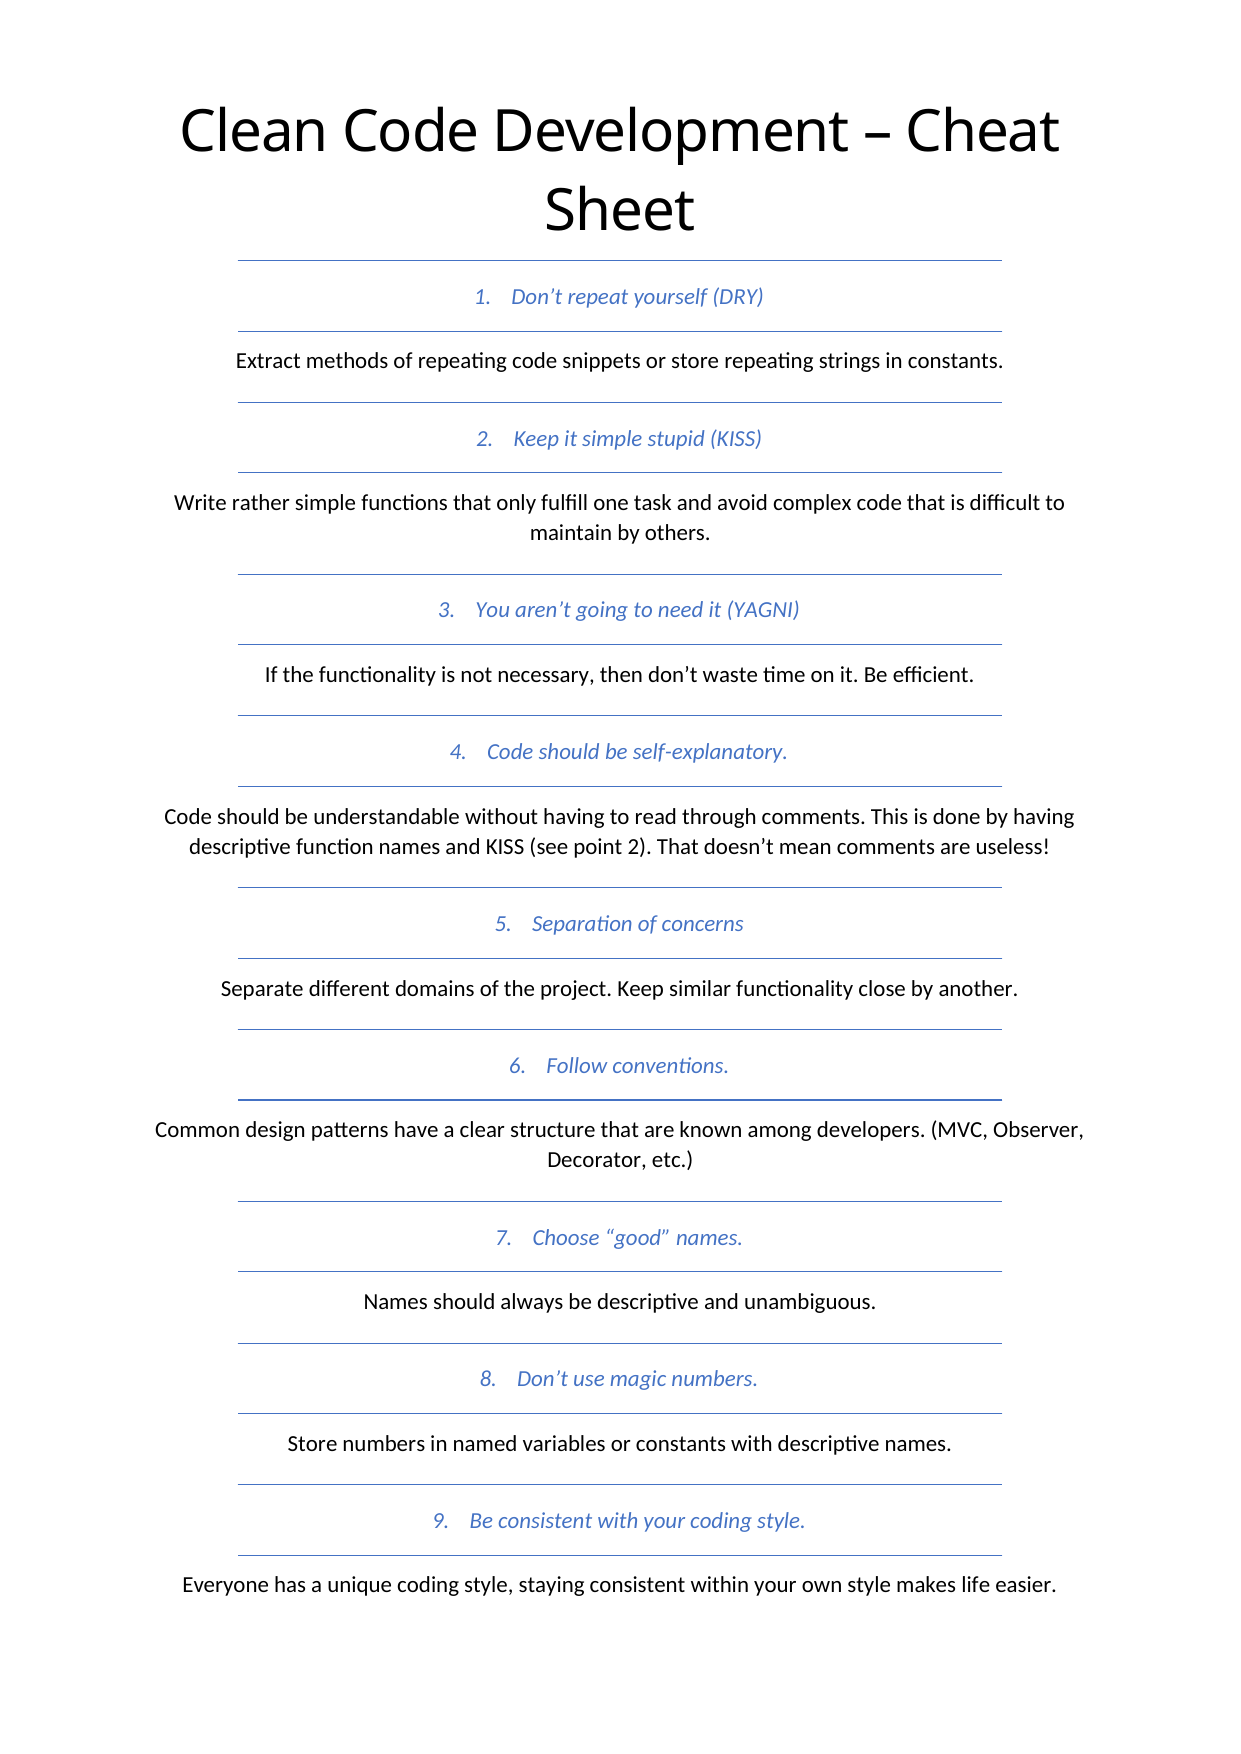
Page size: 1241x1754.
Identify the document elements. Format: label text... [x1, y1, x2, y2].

text Names should always be descriptive and unambiguous. [148, 1287, 1092, 1315]
list You aren’t going to need it (YAGNI) [238, 575, 1002, 644]
list Be consistent with your coding style. [238, 1485, 1002, 1555]
list Code should be self-explanatory. [238, 716, 1002, 786]
text If the functionality is not necessary, then don’t waste time on it. Be efficient. [148, 660, 1092, 688]
list Follow conventions. [238, 1030, 1002, 1099]
text Everyone has a unique coding style, staying consistent within your own style makes life easier. [148, 1571, 1092, 1598]
list Don’t repeat yourself (DRY) [238, 261, 1002, 331]
list Choose “good” names. [238, 1202, 1002, 1271]
text Common design patterns have a clear structure that are known among developers. (MVC, Observer, Decorator, etc.) [148, 1115, 1092, 1173]
text Code should be understandable without having to read through comments. This is done by having descriptive function names and KISS (see point 2). That doesn’t mean comments are useless! [148, 802, 1092, 860]
list Keep it simple stupid (KISS) [238, 403, 1002, 472]
title Clean Code Development – Cheat Sheet [148, 89, 1092, 248]
text Separate different domains of the project. Keep similar functionality close by another. [148, 974, 1092, 1002]
text Store numbers in named variables or constants with descriptive names. [148, 1429, 1092, 1457]
list Don’t use magic numbers. [238, 1344, 1002, 1413]
text Extract methods of repeating code snippets or store repeating strings in constants. [148, 347, 1092, 374]
text Write rather simple functions that only fulfill one task and avoid complex code that is difficult to maintain by others. [148, 488, 1092, 546]
list Separation of concerns [238, 888, 1002, 958]
